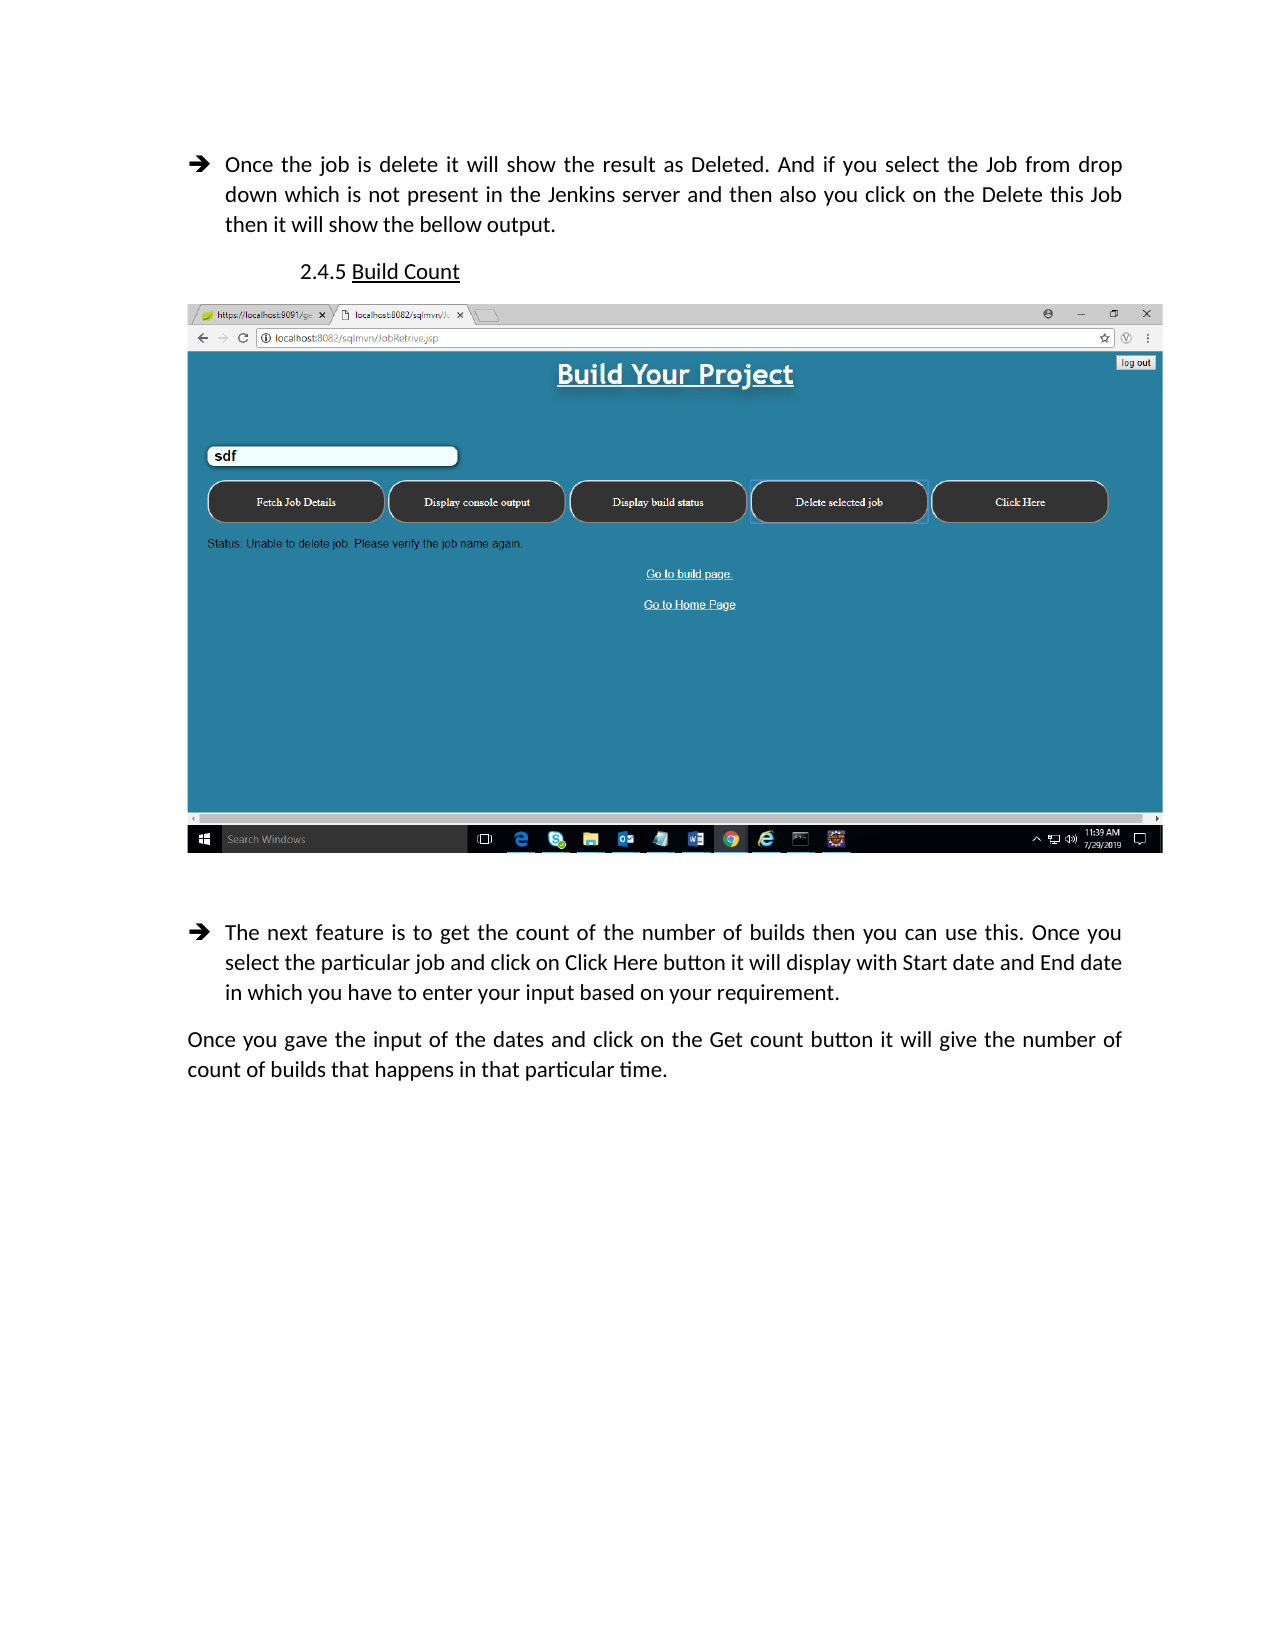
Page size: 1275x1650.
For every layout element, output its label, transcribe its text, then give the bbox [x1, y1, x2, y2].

text 2.4.5 Build Count [300, 257, 1125, 285]
list The next feature is to get the count of the number of builds then you can use this. Once you select the particular job and click on Click Here button it will display with Start date and End date in which you have to enter your input based on your requirement. [187, 918, 1125, 1006]
text Once you gave the input of the dates and click on the Get count button it will give the number of count of builds that happens in that particular time. [187, 1025, 1125, 1083]
list Once the job is delete it will show the result as Deleted. And if you select the Job from drop down which is not present in the Jenkins server and then also you click on the Delete this Job then it will show the bellow output. [187, 150, 1125, 238]
picture [187, 304, 1163, 853]
